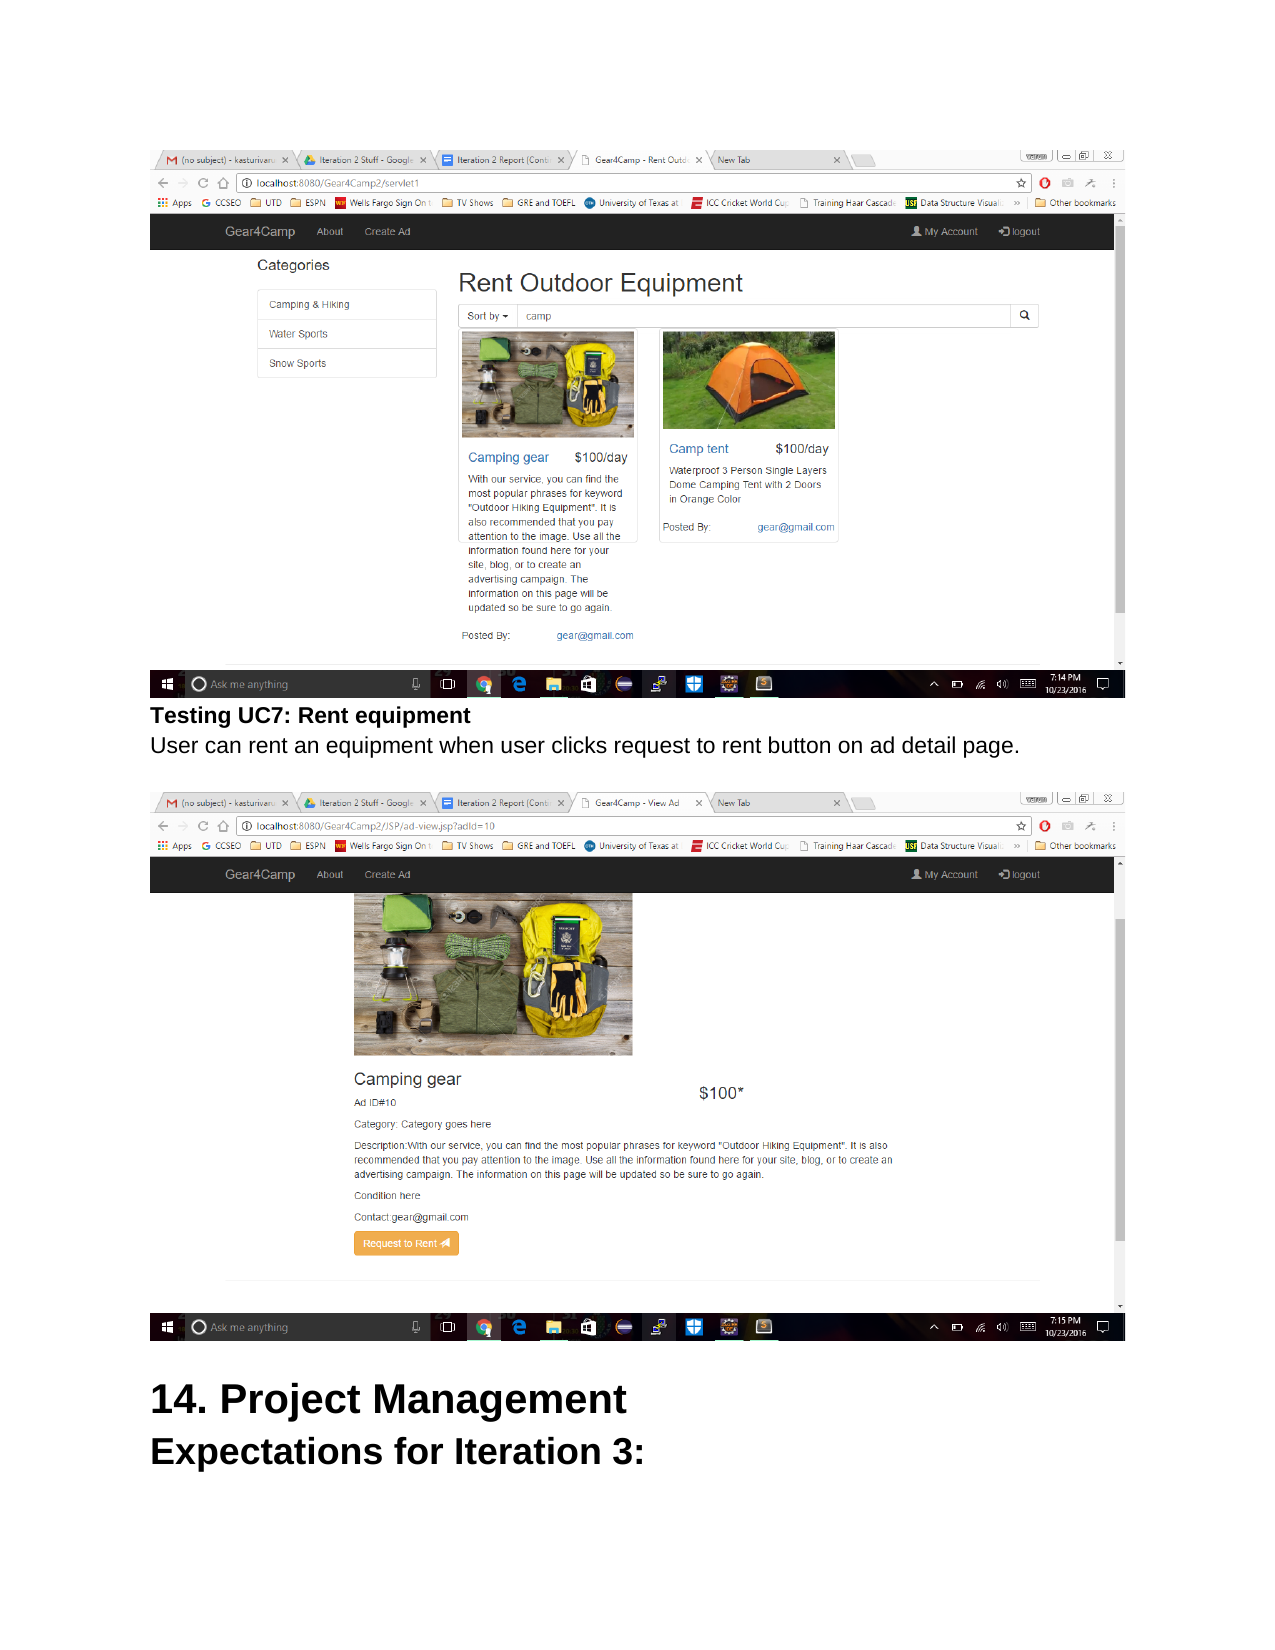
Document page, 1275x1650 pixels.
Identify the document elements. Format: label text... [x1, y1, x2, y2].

text Testing UC7: Rent equipment [150, 702, 1125, 728]
text 14. Project Management [150, 1374, 1125, 1422]
text User can rent an equipment when user clicks request to rent button on ad detail page. [150, 732, 1125, 758]
picture [150, 792, 1125, 1341]
text Expectations for Iteration 3: [150, 1429, 1125, 1473]
picture [150, 150, 1125, 698]
